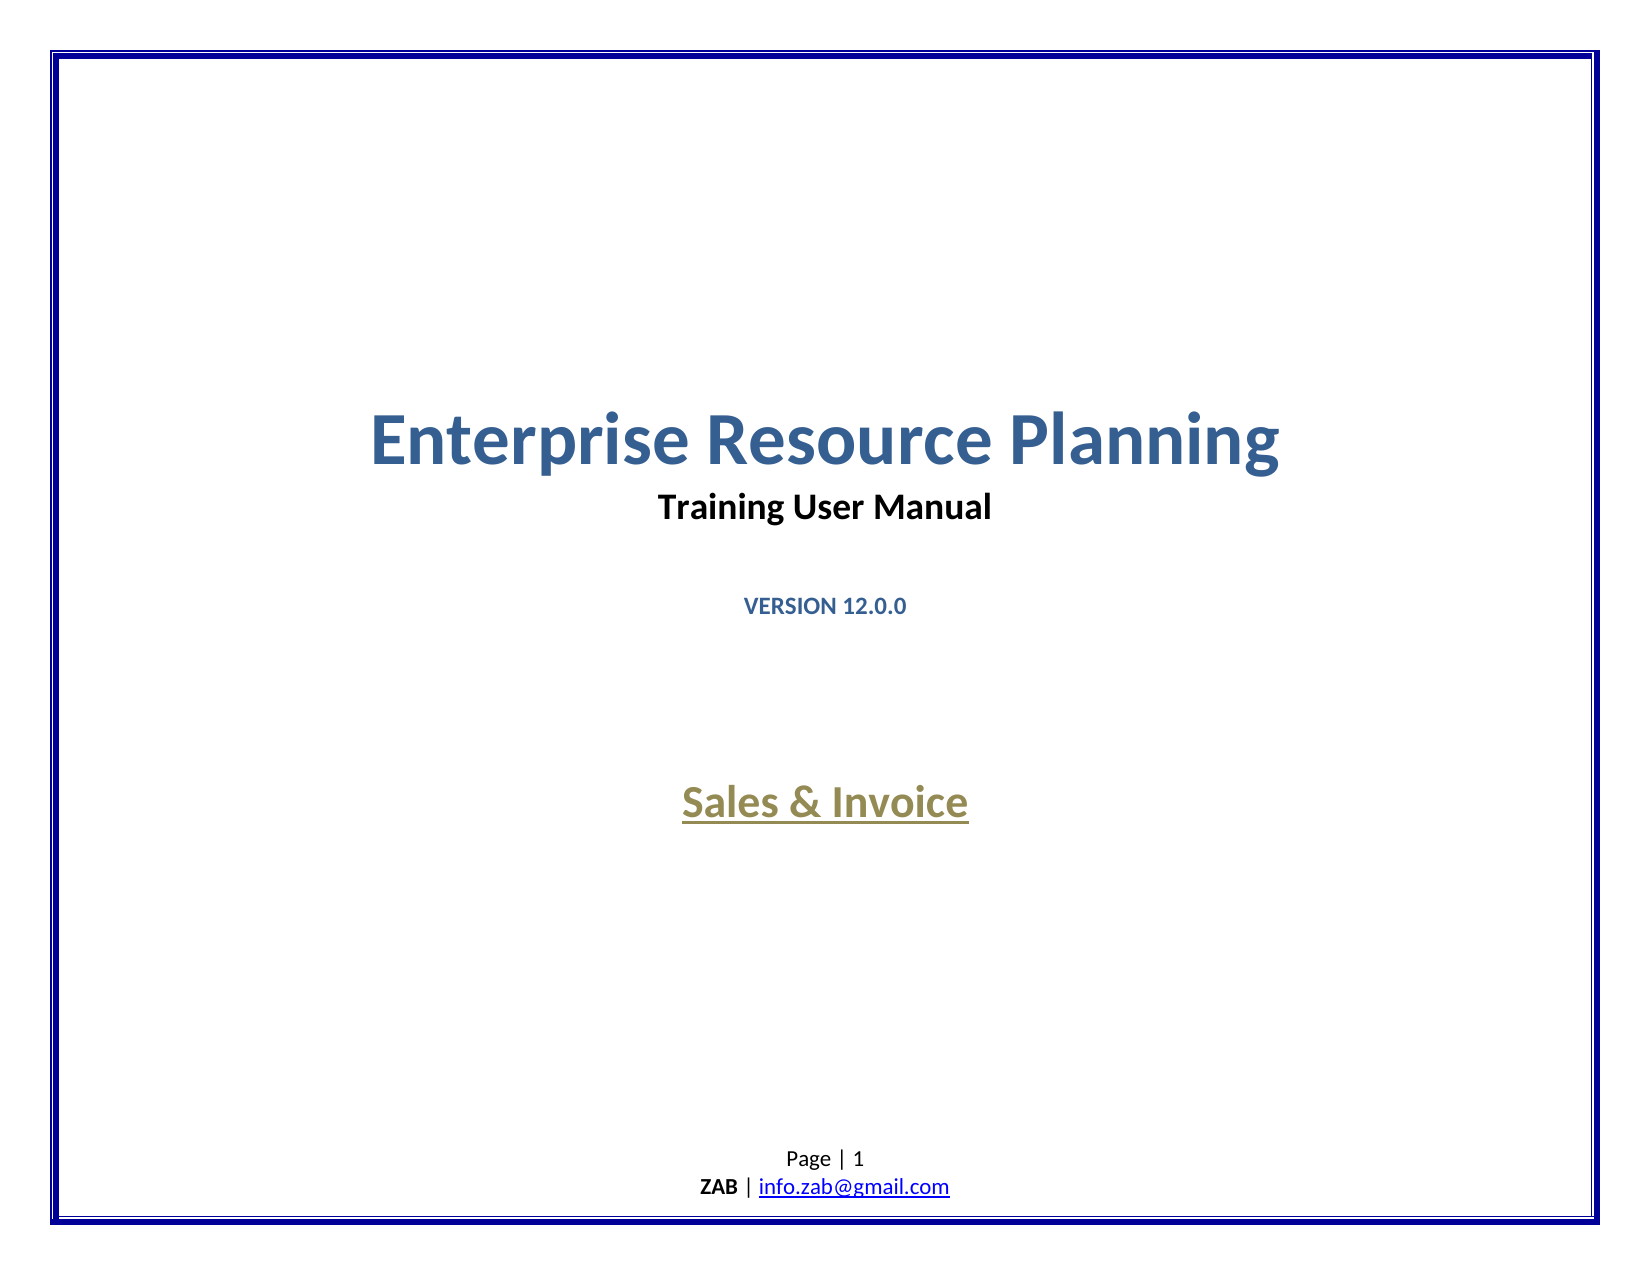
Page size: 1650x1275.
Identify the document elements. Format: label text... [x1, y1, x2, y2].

text VERSION 12.0.0 [150, 590, 1500, 621]
text Sales & Invoice [150, 773, 1500, 829]
text Training User Manual [150, 483, 1500, 529]
text Enterprise Resource Planning [150, 392, 1500, 483]
